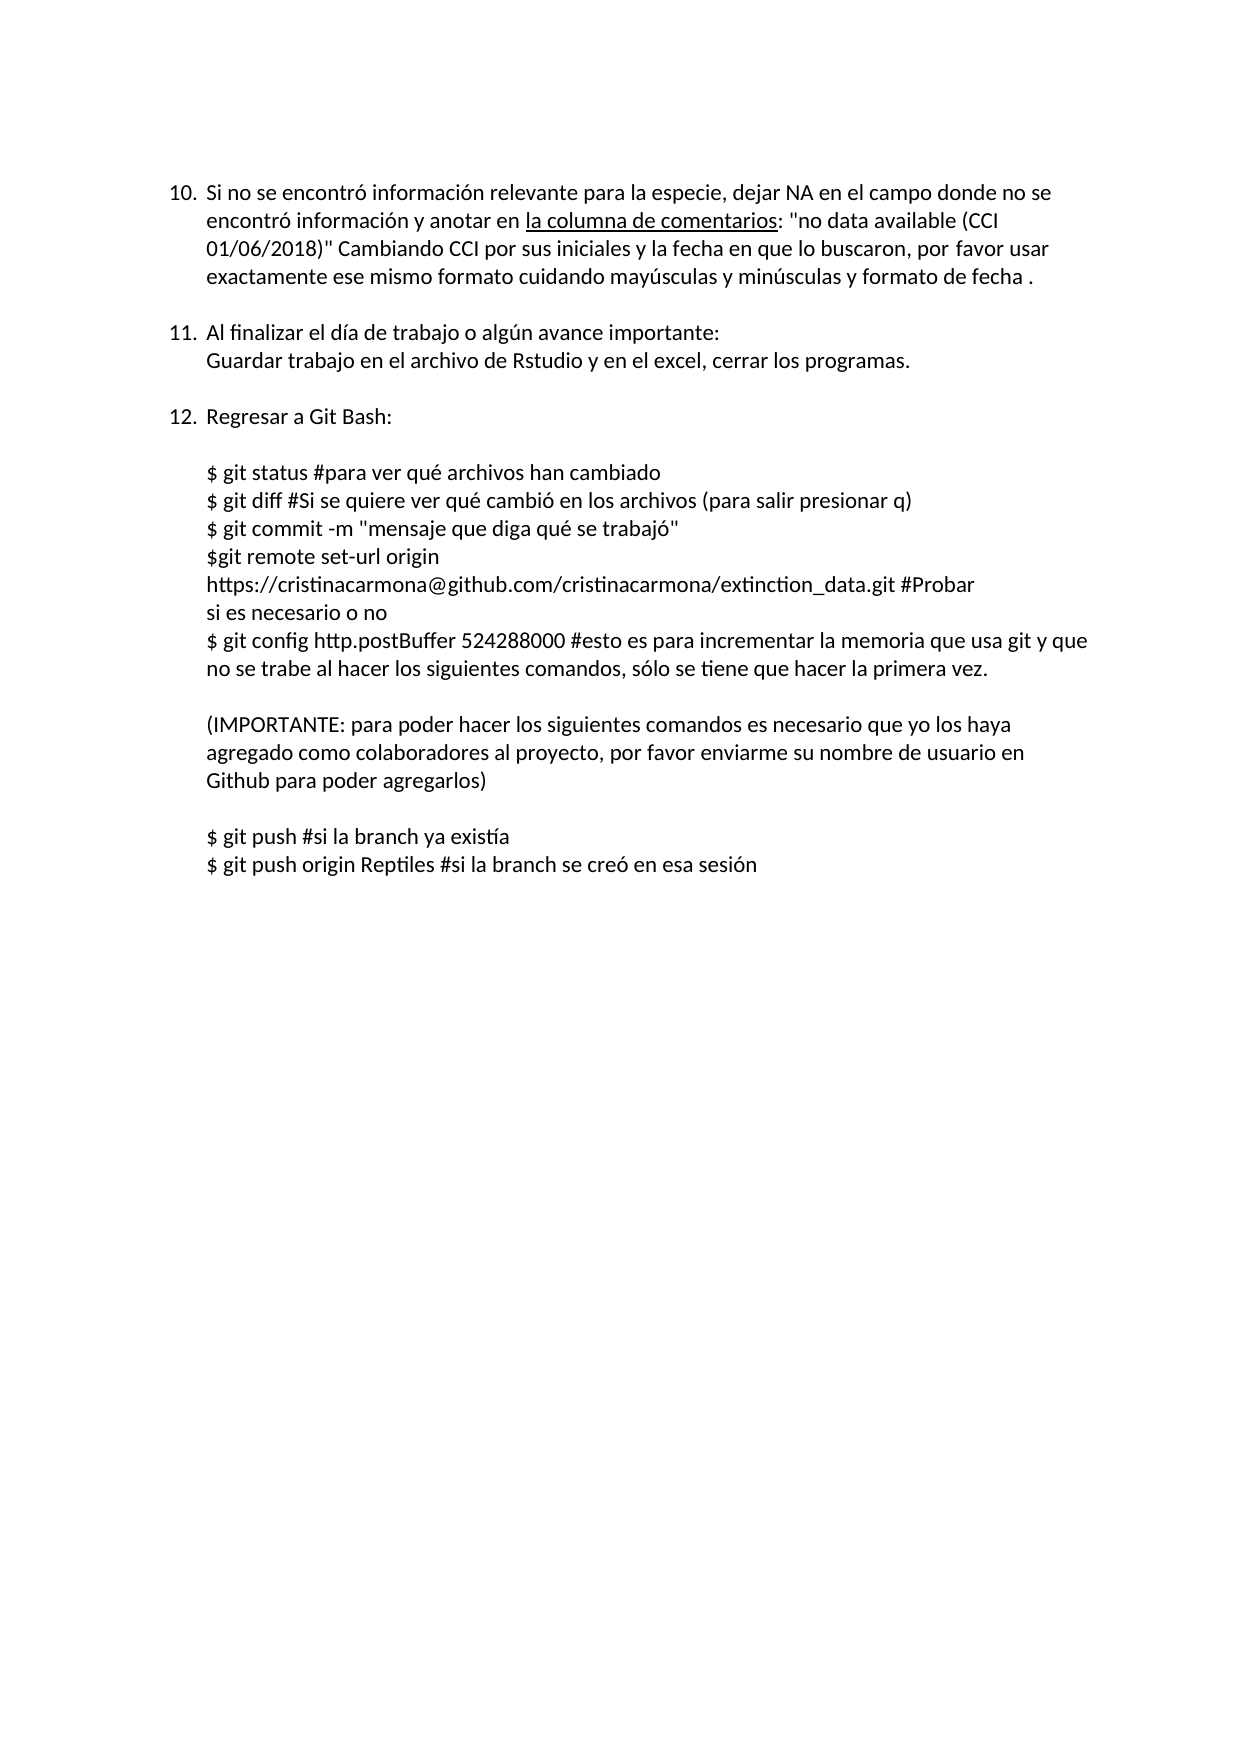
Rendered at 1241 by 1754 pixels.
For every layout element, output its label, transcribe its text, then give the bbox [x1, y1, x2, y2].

text Guardar trabajo en el archivo de Rstudio y en el excel, cerrar los programas. [206, 346, 1090, 374]
text $ git commit -m "mensaje que diga qué se trabajó" [206, 514, 1090, 542]
text $ git push origin Reptiles #si la branch se creó en esa sesión [206, 851, 1090, 878]
text $ git config http.postBuffer 524288000 #esto es para incrementar la memoria que usa git y que no se trabe al hacer los siguientes comandos, sólo se tiene que hacer la primera vez. [206, 626, 1090, 682]
text $ git status #para ver qué archivos han cambiado [206, 458, 1090, 486]
list Regresar a Git Bash: [169, 402, 1090, 430]
text $ git diff #Si se quiere ver qué cambió en los archivos (para salir presionar q) [206, 486, 1090, 514]
text (IMPORTANTE: para poder hacer los siguientes comandos es necesario que yo los haya agregado como colaboradores al proyecto, por favor enviarme su nombre de usuario en Github para poder agregarlos) [206, 710, 1090, 794]
text $ git push #si la branch ya existía [206, 822, 1090, 851]
list Si no se encontró información relevante para la especie, dejar NA en el campo donde no se encontró información y anotar en la columna de comentarios: "no data available (CCI 01/06/2018)" Cambiando CCI por sus iniciales y la fecha en que lo buscaron, por favor usar exactamente ese mismo formato cuidando mayúsculas y minúsculas y formato de fecha . [169, 178, 1090, 290]
list Al finalizar el día de trabajo o algún avance importante: [169, 318, 1090, 346]
text si es necesario o no [206, 598, 1090, 626]
text $git remote set-url origin https://cristinacarmona@github.com/cristinacarmona/extinction_data.git #Probar [206, 542, 1090, 598]
